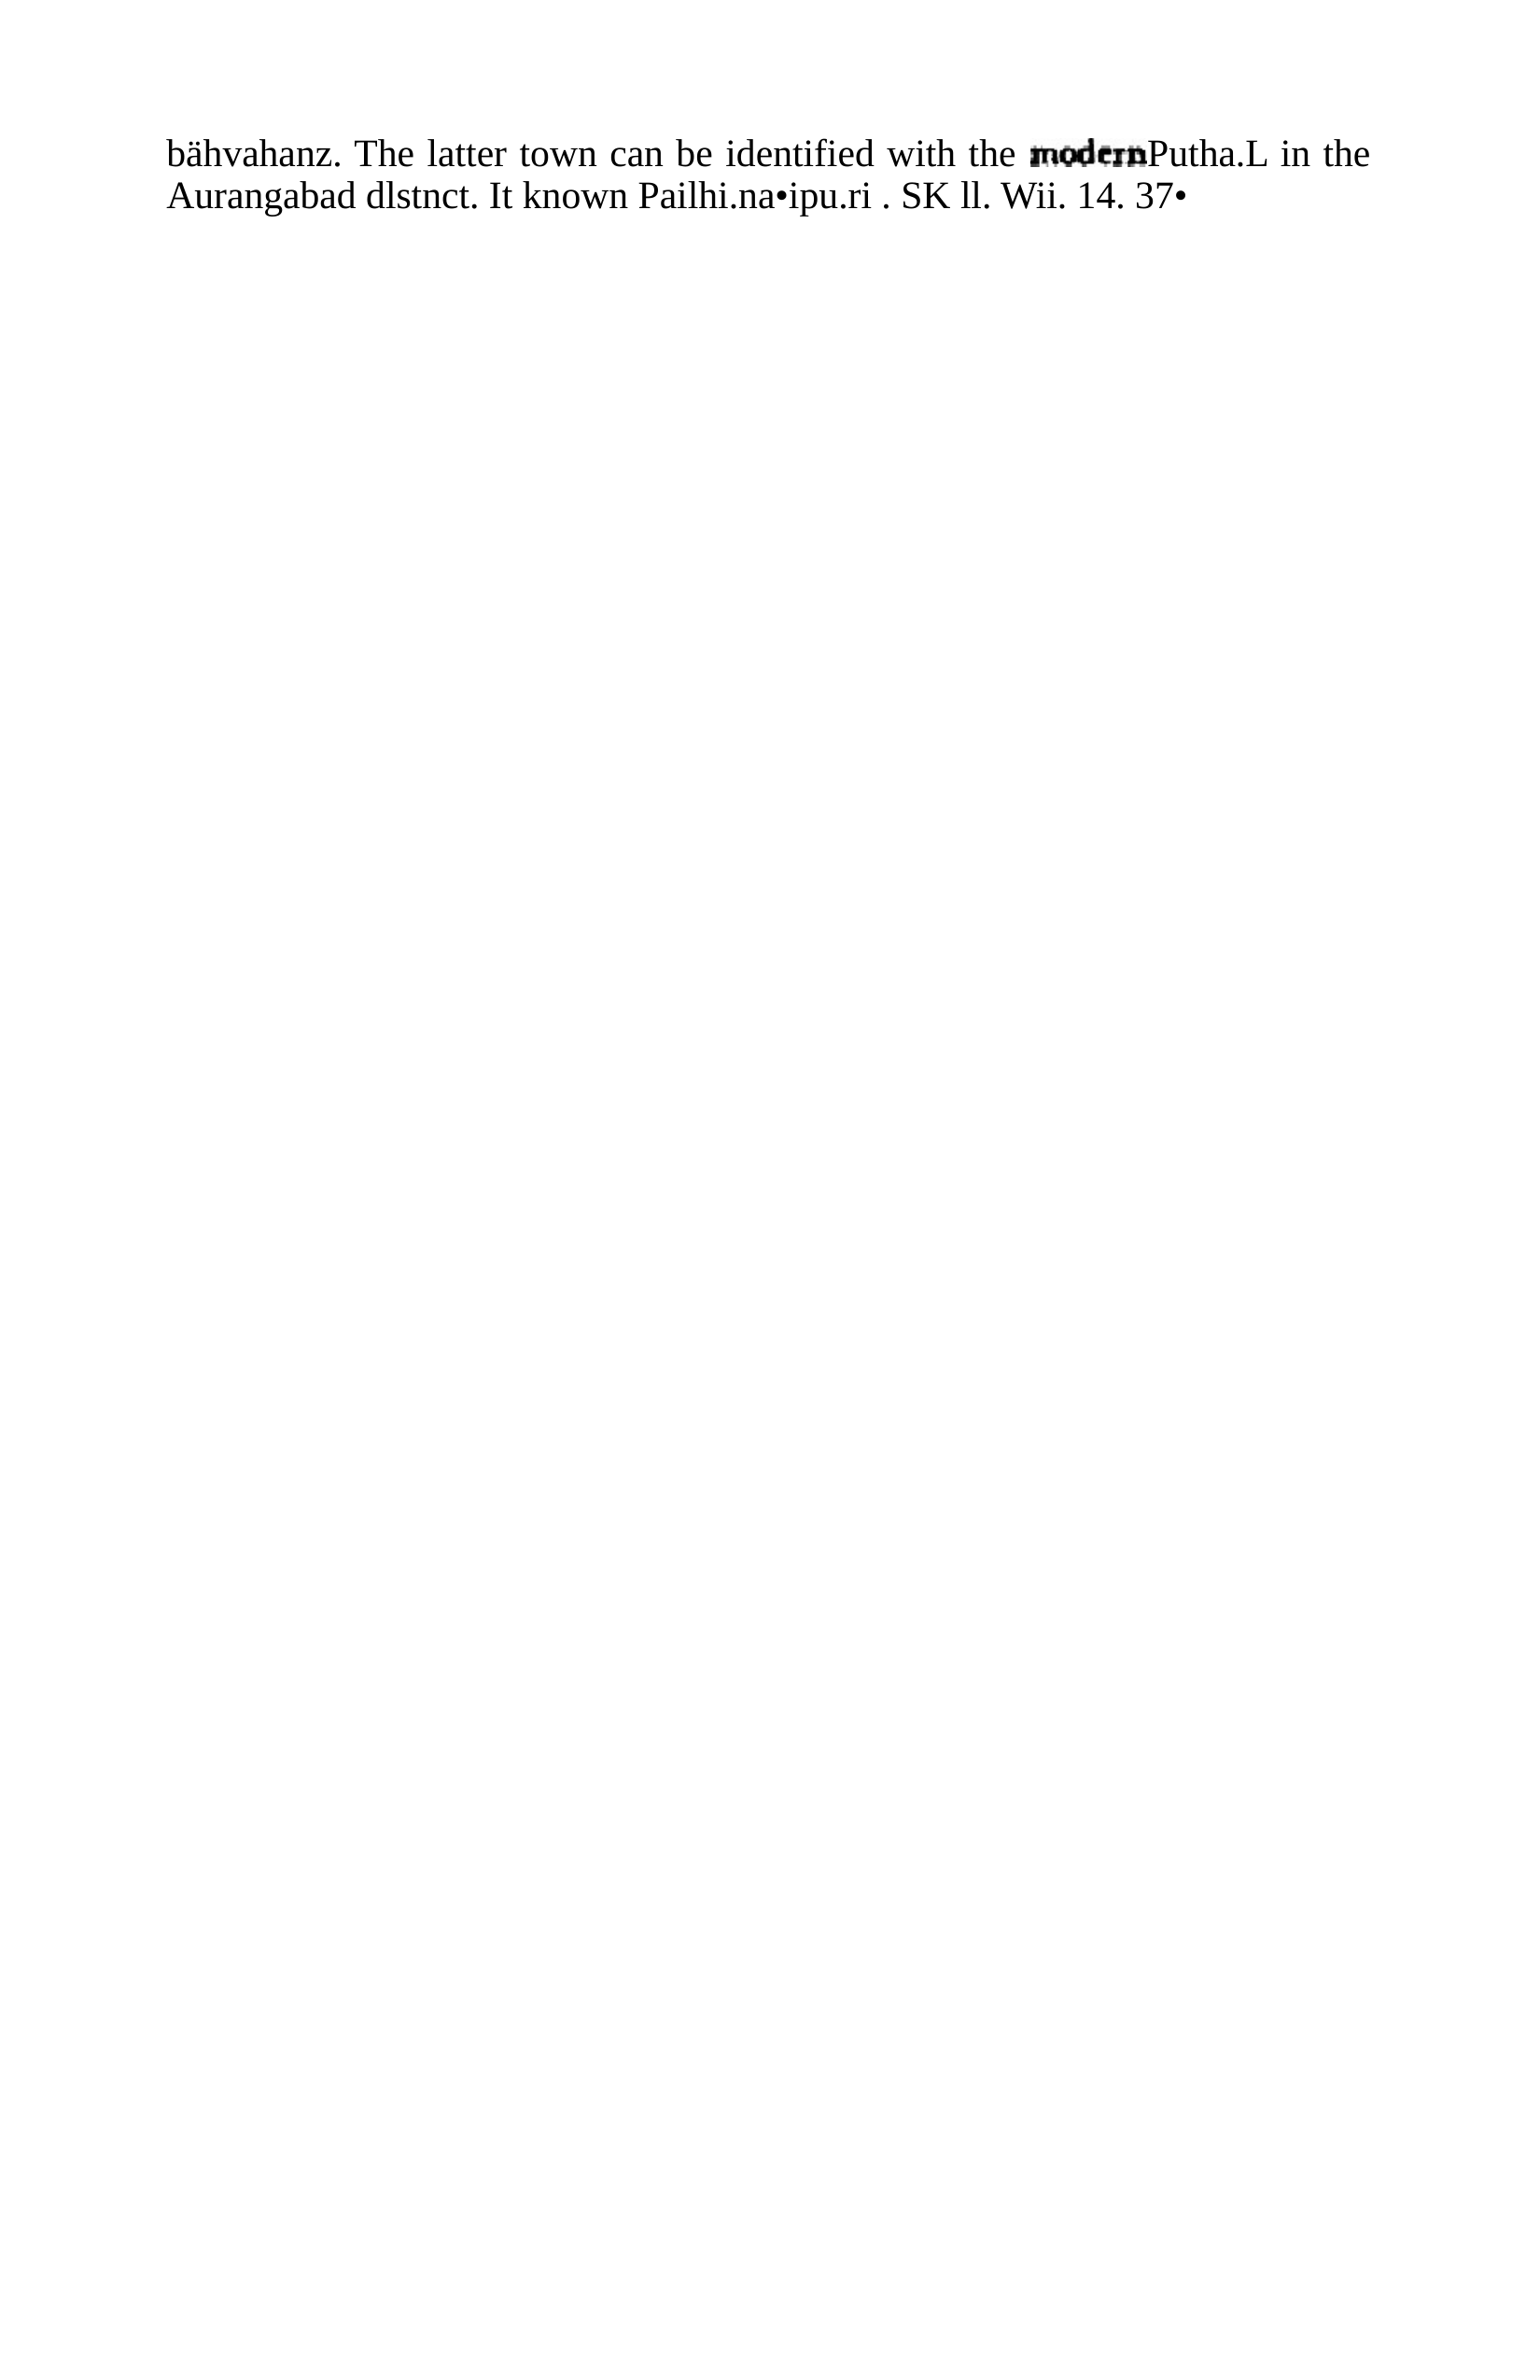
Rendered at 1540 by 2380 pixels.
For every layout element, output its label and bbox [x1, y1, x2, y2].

picture [1029, 138, 1147, 167]
text [166, 133, 1371, 217]
